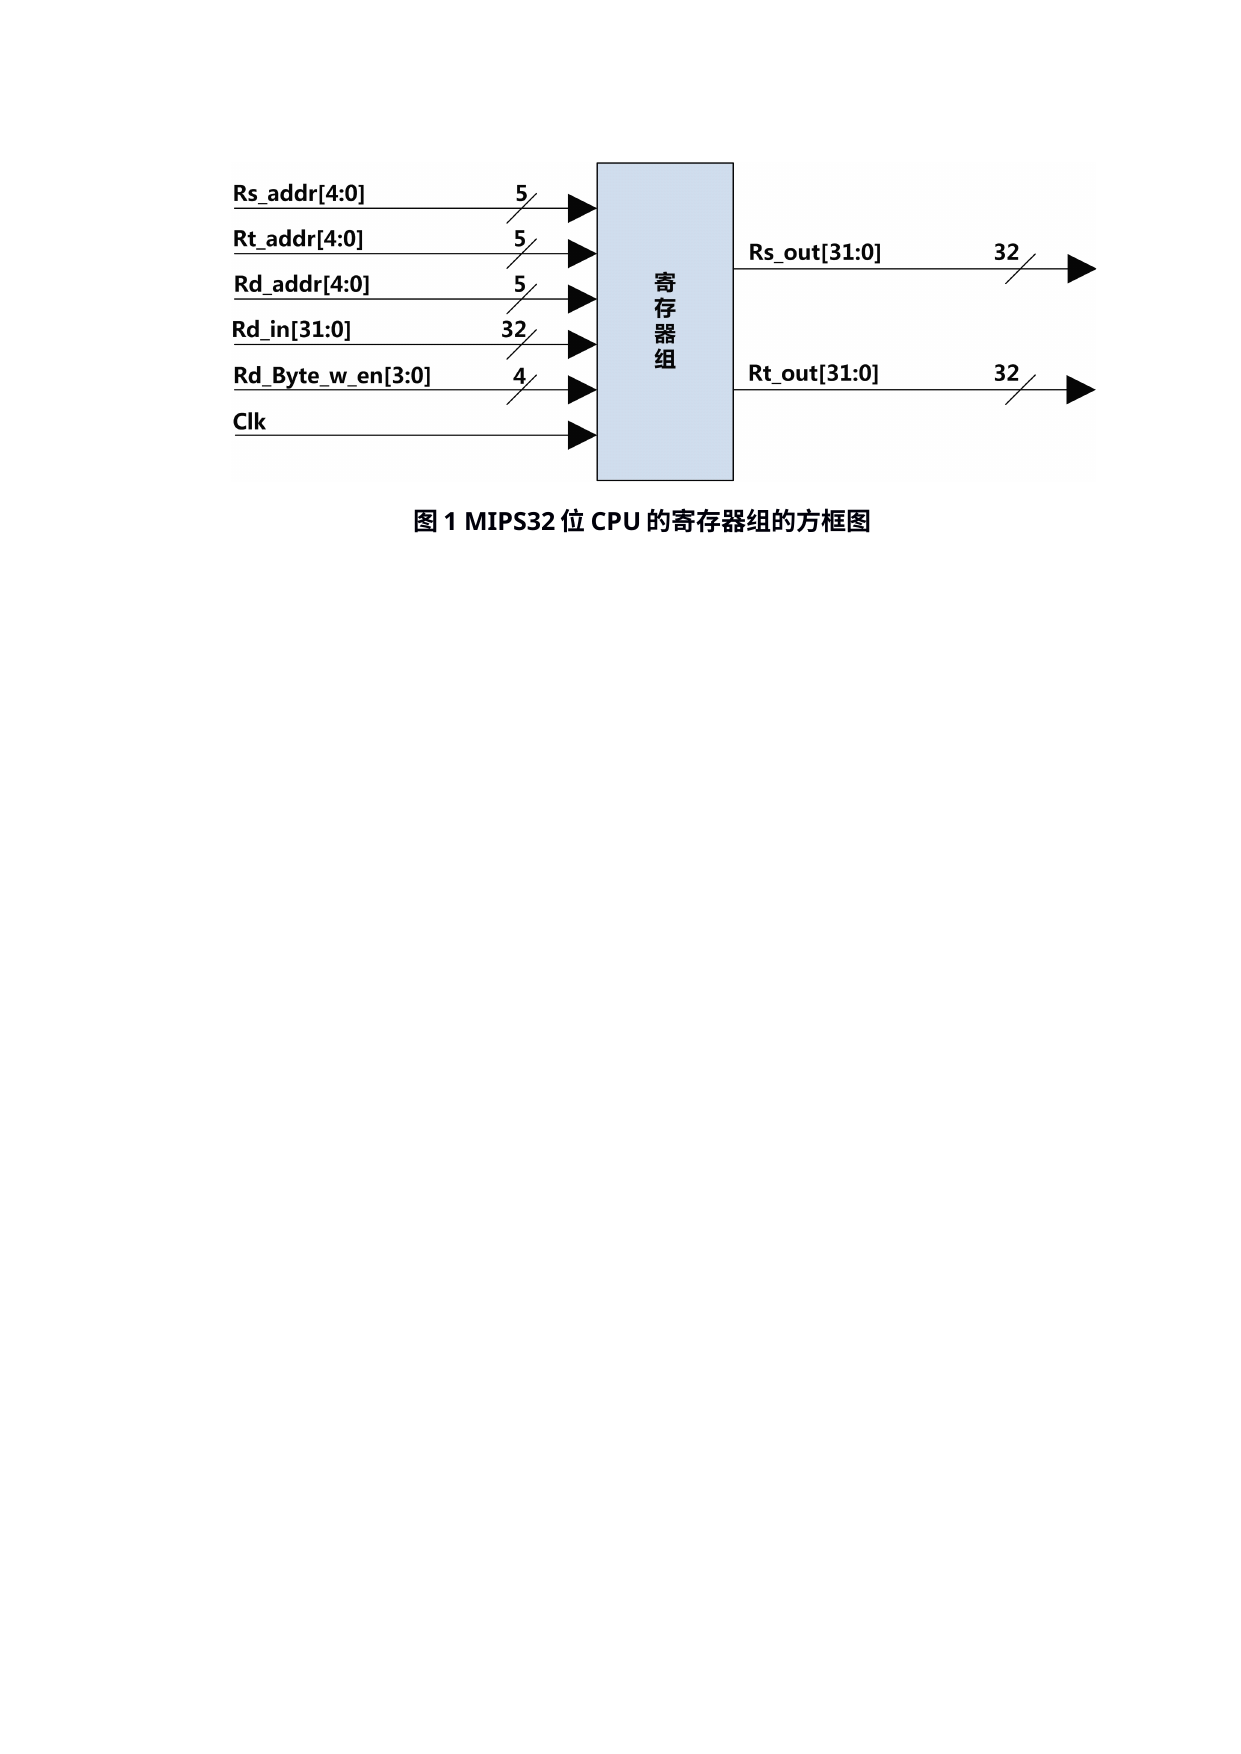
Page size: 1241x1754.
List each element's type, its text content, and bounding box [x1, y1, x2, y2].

list 图1 MIPS32位CPU的寄存器组的方框图 [231, 487, 1053, 552]
